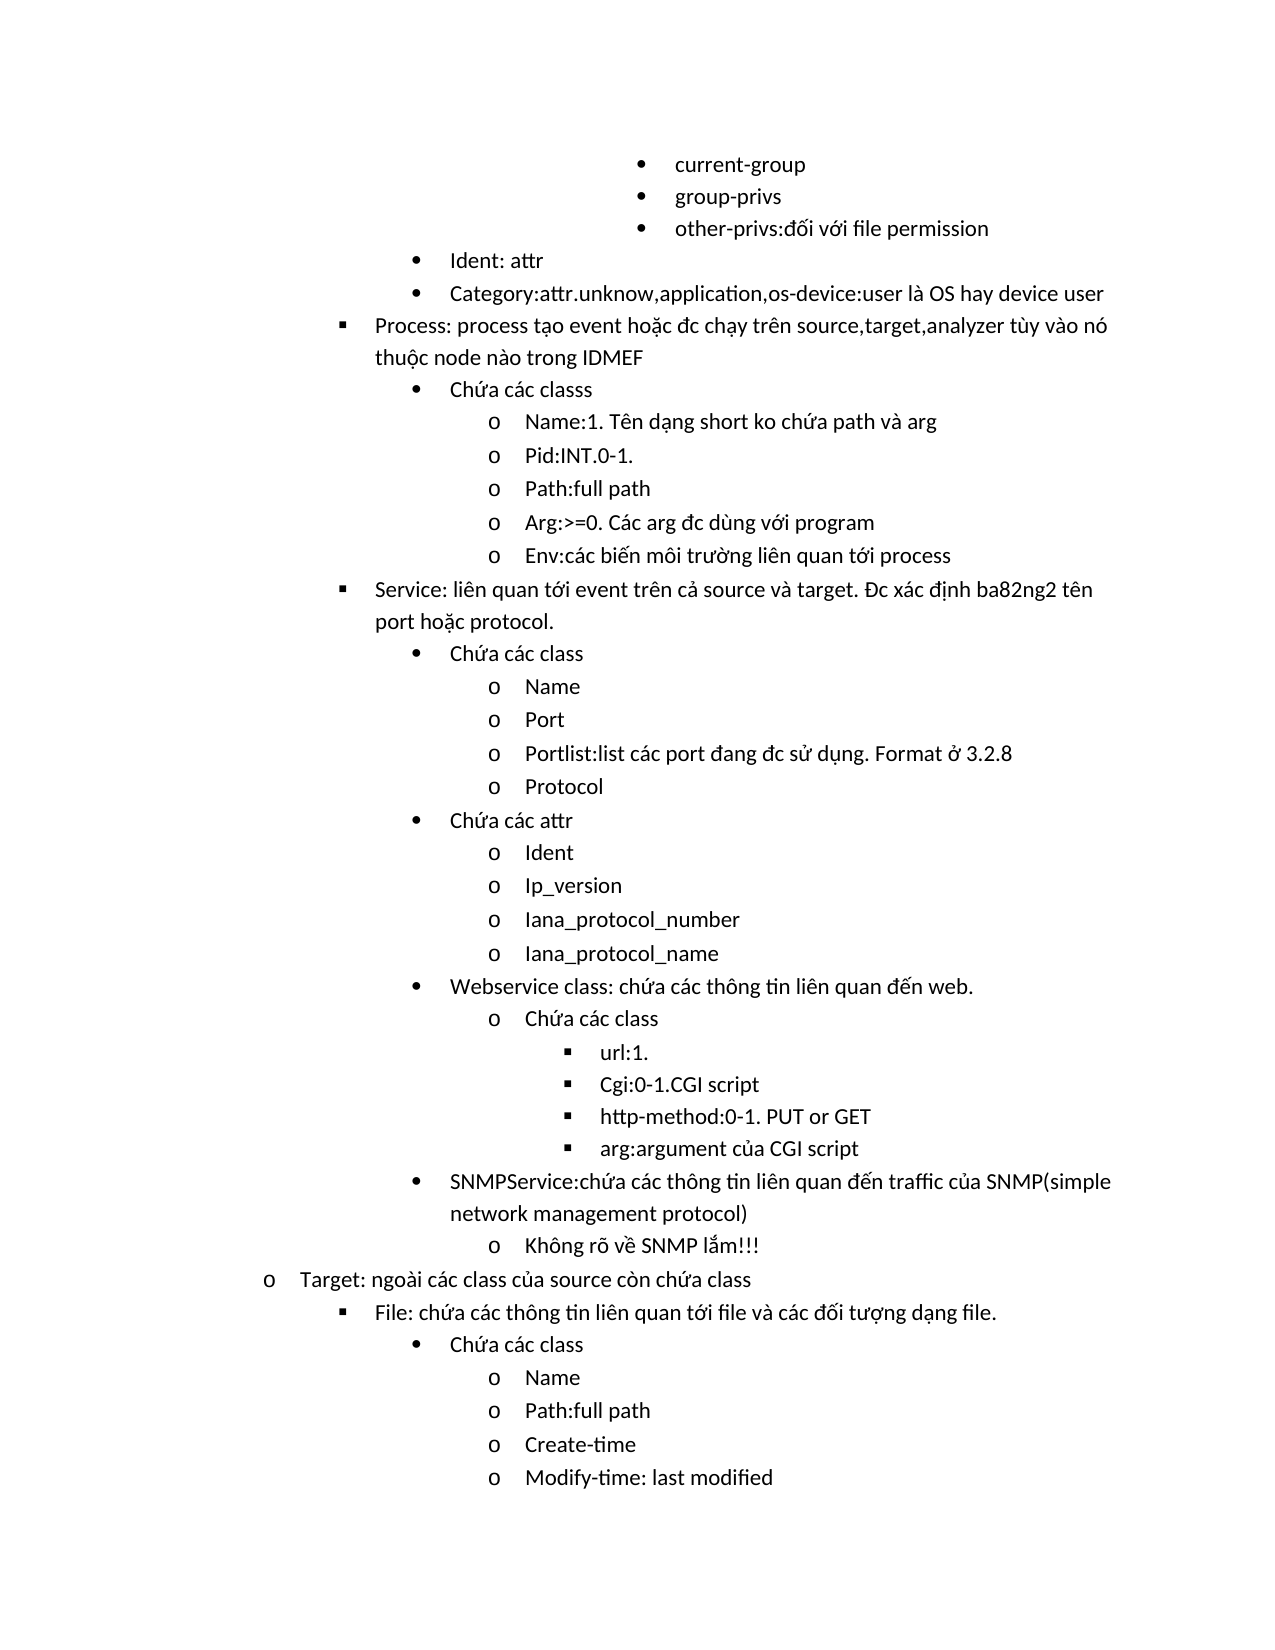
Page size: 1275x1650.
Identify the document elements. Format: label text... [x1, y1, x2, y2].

list Modify-time: last modified [487, 1463, 1125, 1492]
list Name [487, 1363, 1125, 1392]
list other-privs:đối với file permission [637, 214, 1125, 242]
list Name [487, 672, 1125, 701]
list Path:full path [487, 1396, 1125, 1425]
list Name:1. Tên dạng short ko chứa path và arg [487, 407, 1125, 437]
list SNMPService:chứa các thông tin liên quan đến traffic của SNMP(simple network management protocol) [412, 1167, 1125, 1227]
list Chứa các attr [412, 806, 1125, 834]
list Cgi:0-1.CGI script [562, 1070, 1125, 1098]
list Chứa các class [412, 639, 1125, 668]
list arg:argument của CGI script [562, 1134, 1125, 1163]
list Iana_protocol_number [487, 905, 1125, 934]
list Target: ngoài các class của source còn chứa class [262, 1265, 1125, 1294]
list http-method:0-1. PUT or GET [562, 1102, 1125, 1130]
list File: chứa các thông tin liên quan tới file và các đối tượng dạng file. [337, 1298, 1125, 1326]
list url:1. [562, 1038, 1125, 1066]
list Ident: attr [412, 247, 1125, 274]
list Create-time [487, 1430, 1125, 1459]
list Service: liên quan tới event trên cả source và target. Đc xác định ba82ng2 tên port hoặc protocol. [337, 575, 1125, 635]
list group-privs [637, 182, 1125, 210]
list Chứa các class [487, 1004, 1125, 1034]
list Iana_protocol_name [487, 939, 1125, 968]
list Chứa các classs [412, 375, 1125, 403]
list Chứa các class [412, 1330, 1125, 1358]
list Không rõ về SNMP lắm!!! [487, 1231, 1125, 1260]
list Path:full path [487, 474, 1125, 504]
list current-group [637, 150, 1125, 178]
list Arg:>=0. Các arg đc dùng với program [487, 508, 1125, 537]
list Portlist:list các port đang đc sử dụng. Format ở 3.2.8 [487, 739, 1125, 768]
list Port [487, 705, 1125, 734]
list Webservice class: chứa các thông tin liên quan đến web. [412, 972, 1125, 1000]
list Ident [487, 838, 1125, 867]
list Process: process tạo event hoặc đc chạy trên source,target,analyzer tùy vào nó thuộc node nào trong IDMEF [337, 311, 1125, 371]
list Env:các biến môi trường liên quan tới process [487, 542, 1125, 571]
list Pid:INT.0-1. [487, 441, 1125, 470]
list Category:attr.unknow,application,os-device:user là OS hay device user [412, 279, 1125, 307]
list Ip_version [487, 872, 1125, 901]
list Protocol [487, 772, 1125, 802]
